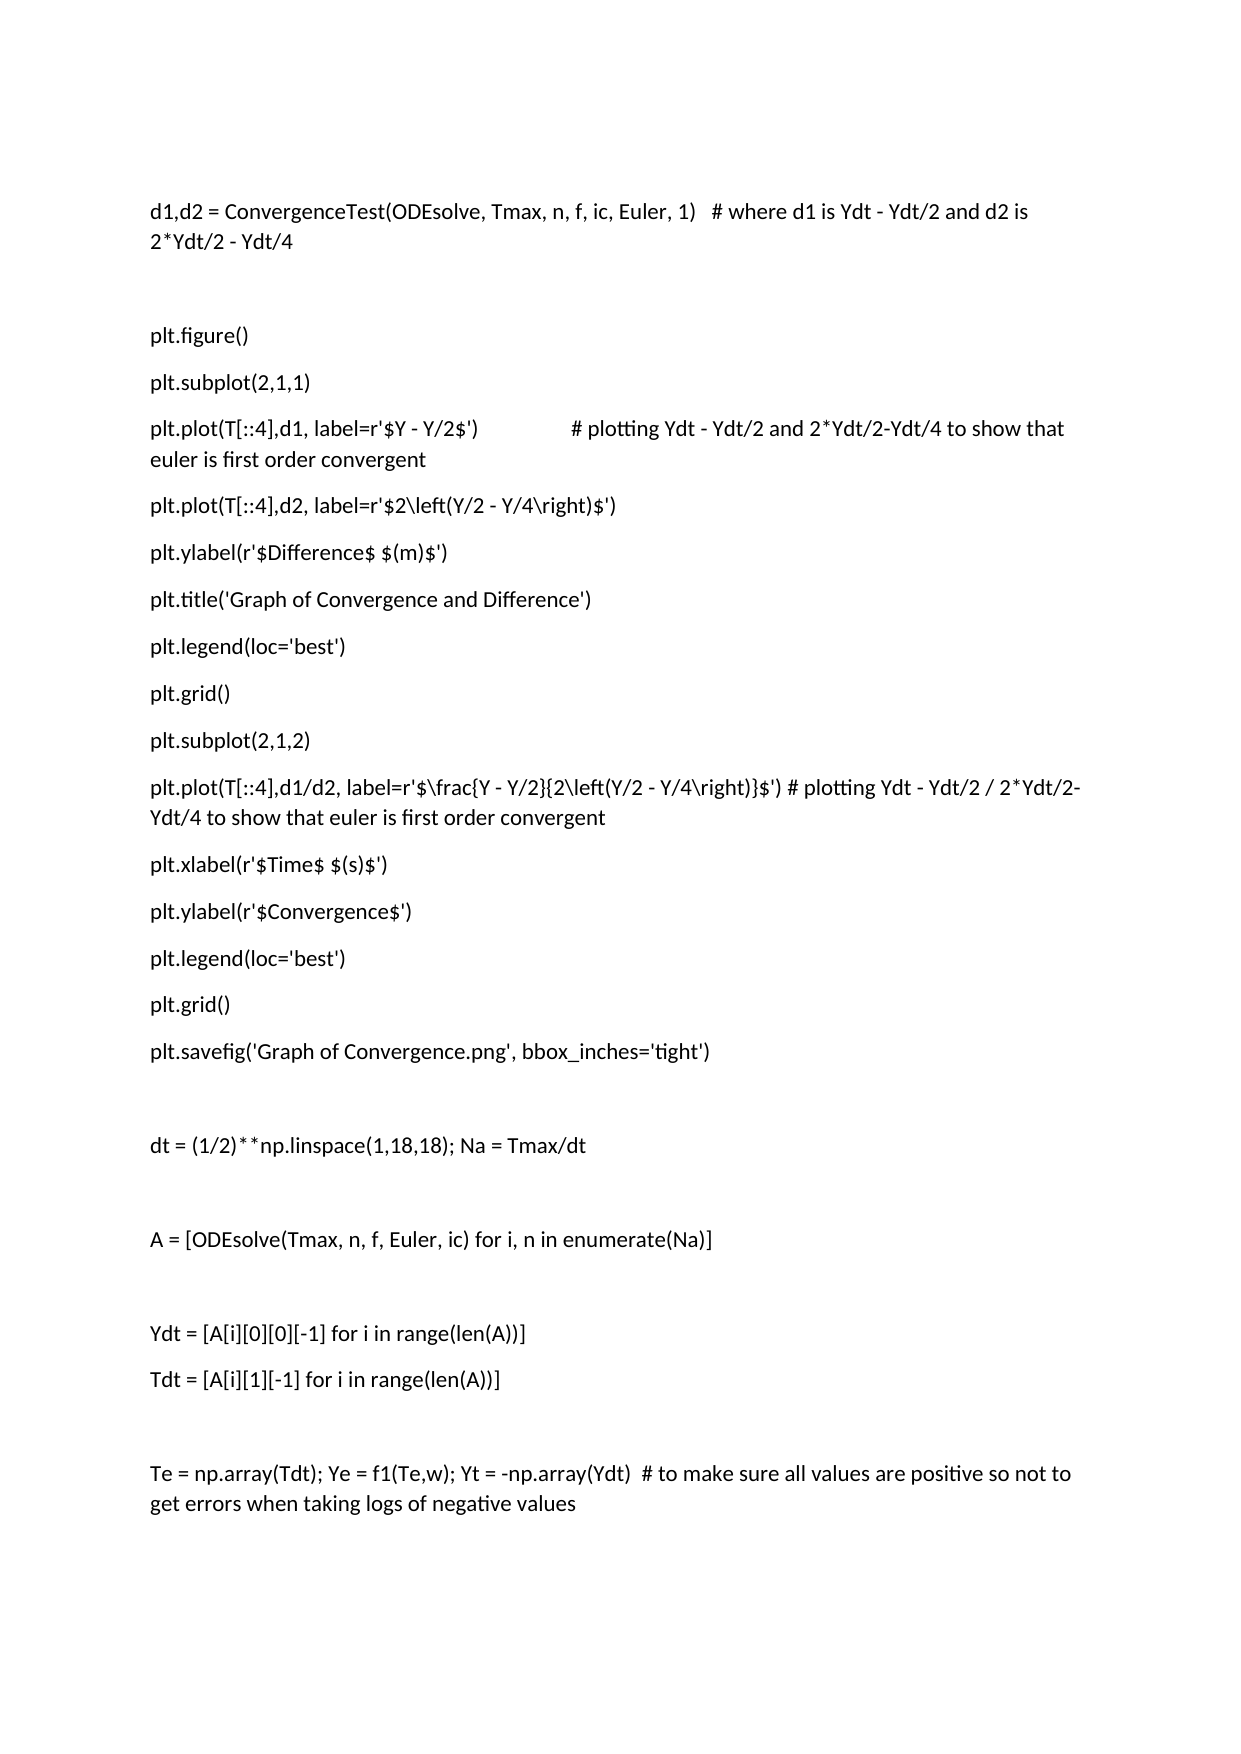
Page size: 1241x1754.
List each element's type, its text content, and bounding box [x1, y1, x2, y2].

text plt.plot(T[::4],d1/d2, label=r'$\frac{Y - Y/2}{2\left(Y/2 - Y/4\right)}$') # plotting Ydt - Ydt/2 / 2*Ydt/2-Ydt/4 to show that euler is first order convergent [150, 773, 1090, 831]
text plt.plot(T[::4],d2, label=r'$2\left(Y/2 - Y/4\right)$') [150, 492, 1090, 520]
text plt.legend(loc='best') [150, 944, 1090, 972]
text plt.plot(T[::4],d1, label=r'$Y - Y/2$') # plotting Ydt - Ydt/2 and 2*Ydt/2-Ydt/4 to show that euler is first order convergent [150, 414, 1090, 473]
text plt.figure() [150, 321, 1090, 349]
text plt.legend(loc='best') [150, 632, 1090, 660]
text plt.grid() [150, 679, 1090, 707]
text plt.grid() [150, 991, 1090, 1019]
text Tdt = [A[i][1][-1] for i in range(len(A))] [150, 1366, 1090, 1394]
text dt = (1/2)**np.linspace(1,18,18); Na = Tmax/dt [150, 1131, 1090, 1159]
text A = [ODEsolve(Tmax, n, f, Euler, ic) for i, n in enumerate(Na)] [150, 1225, 1090, 1253]
text plt.savefig('Graph of Convergence.png', bbox_inches='tight') [150, 1037, 1090, 1066]
text plt.xlabel(r'$Time$ $(s)$') [150, 850, 1090, 878]
text plt.ylabel(r'$Difference$ $(m)$') [150, 538, 1090, 567]
text plt.ylabel(r'$Convergence$') [150, 897, 1090, 925]
text d1,d2 = ConvergenceTest(ODEsolve, Tmax, n, f, ic, Euler, 1) # where d1 is Ydt - Ydt/2 and d2 is 2*Ydt/2 - Ydt/4 [150, 197, 1090, 255]
text plt.subplot(2,1,1) [150, 368, 1090, 396]
text plt.title('Graph of Convergence and Difference') [150, 585, 1090, 613]
text Te = np.array(Tdt); Ye = f1(Te,w); Yt = -np.array(Ydt) # to make sure all values are positive so not to get errors when taking logs of negative values [150, 1459, 1090, 1518]
text Ydt = [A[i][0][0][-1] for i in range(len(A))] [150, 1319, 1090, 1347]
text plt.subplot(2,1,2) [150, 726, 1090, 754]
